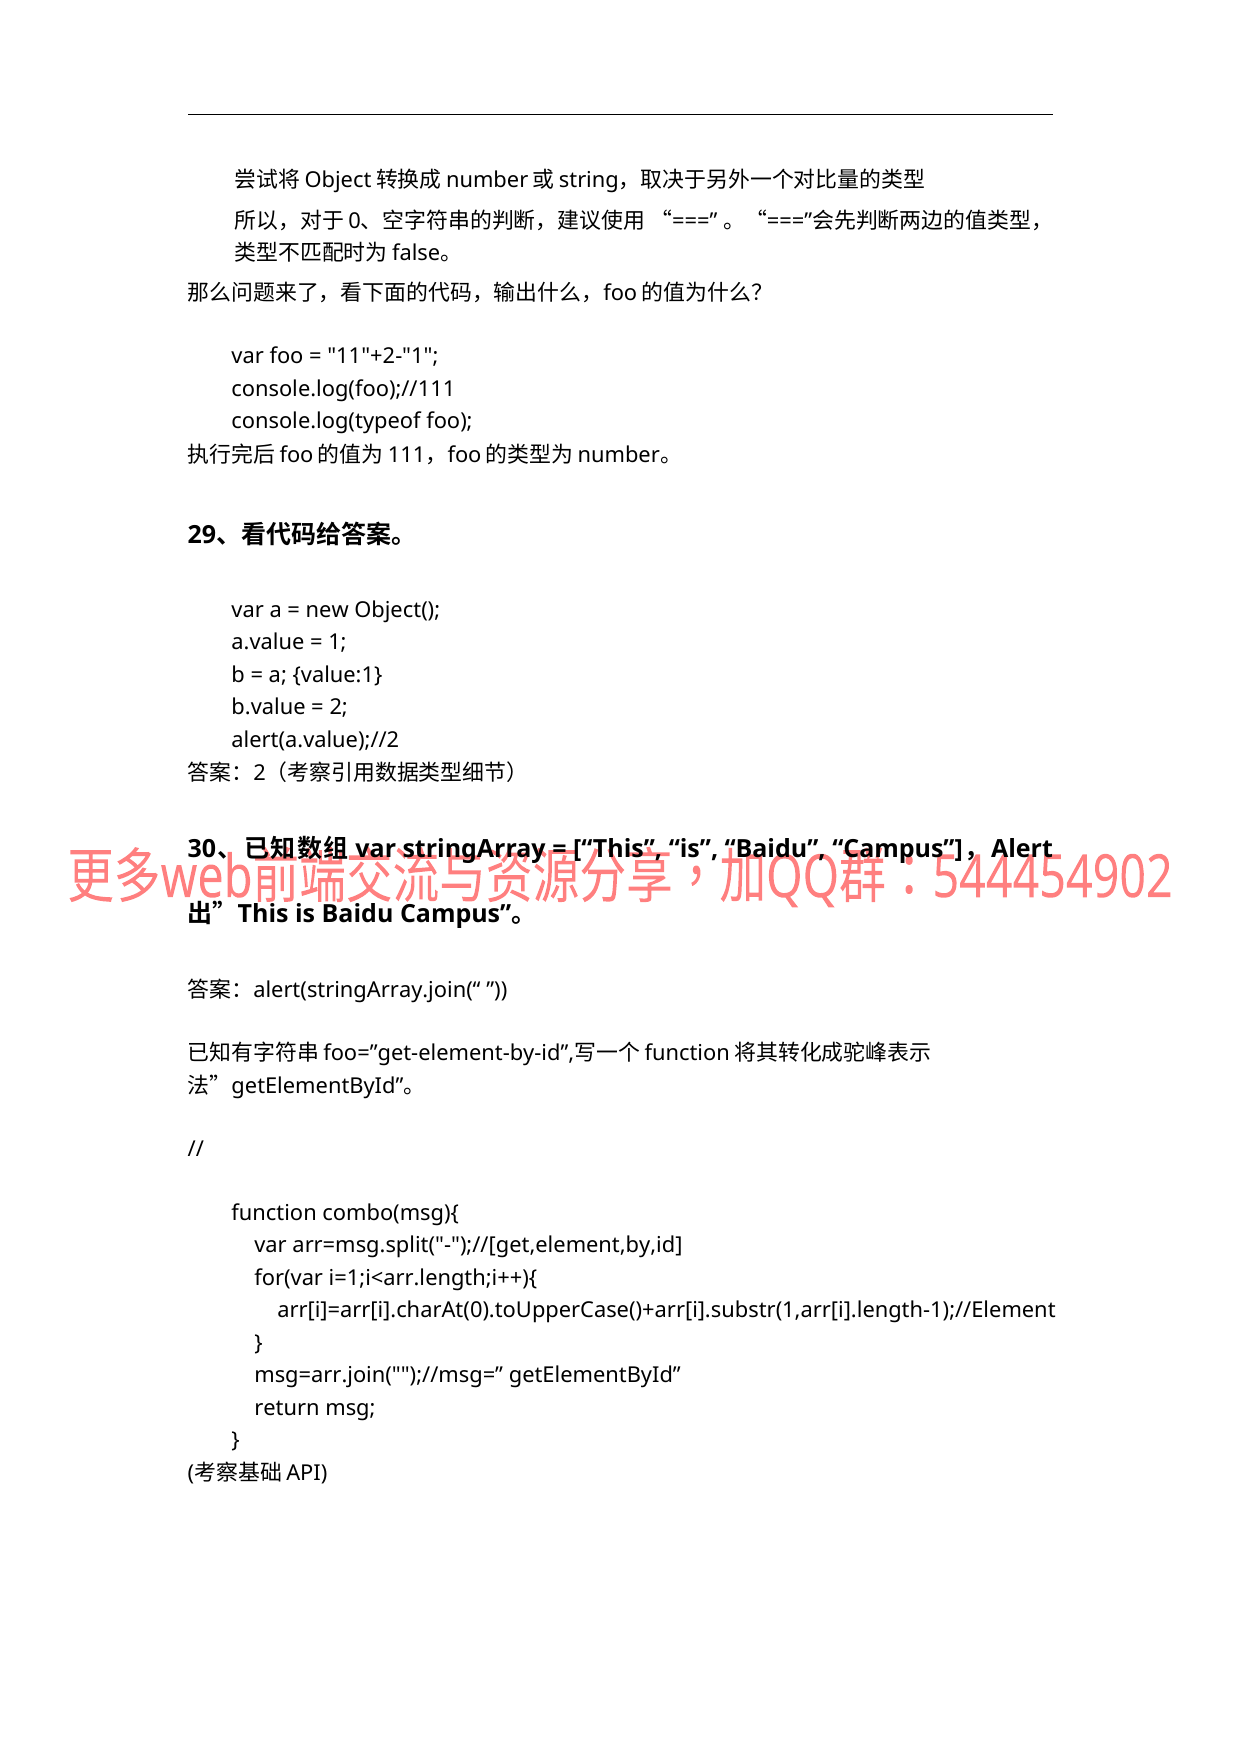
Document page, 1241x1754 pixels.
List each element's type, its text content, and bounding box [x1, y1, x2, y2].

text 尝试将Object转换成number或string，取决于另外一个对比量的类型 [234, 162, 1053, 194]
text 已知有字符串foo=”get-element-by-id”,写一个function将其转化成驼峰表示法”getElementById”。 [187, 1035, 1053, 1100]
text 所以，对于0、空字符串的判断，建议使用 “===” 。“===”会先判断两边的值类型，类型不匹配时为false。 [234, 202, 1053, 267]
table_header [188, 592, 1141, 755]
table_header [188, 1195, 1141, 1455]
text 那么问题来了，看下面的代码，输出什么，foo的值为什么？ [187, 275, 1053, 308]
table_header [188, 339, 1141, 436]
text 执行完后foo的值为111，foo的类型为number。 [187, 436, 1053, 469]
text 答案：2（考察引用数据类型细节） [187, 755, 1053, 787]
text // [187, 1131, 1053, 1164]
text (考察基础API) [187, 1455, 1053, 1488]
subtitle 30、已知数组var stringArray = [“This”, “is”, “Baidu”, “Campus”]，Alert出”This is Baidu Campus”。 [187, 814, 1053, 944]
text 答案：alert(stringArray.join(“ ”)) [187, 971, 1053, 1004]
subtitle 29、看代码给答案。 [187, 500, 1053, 565]
